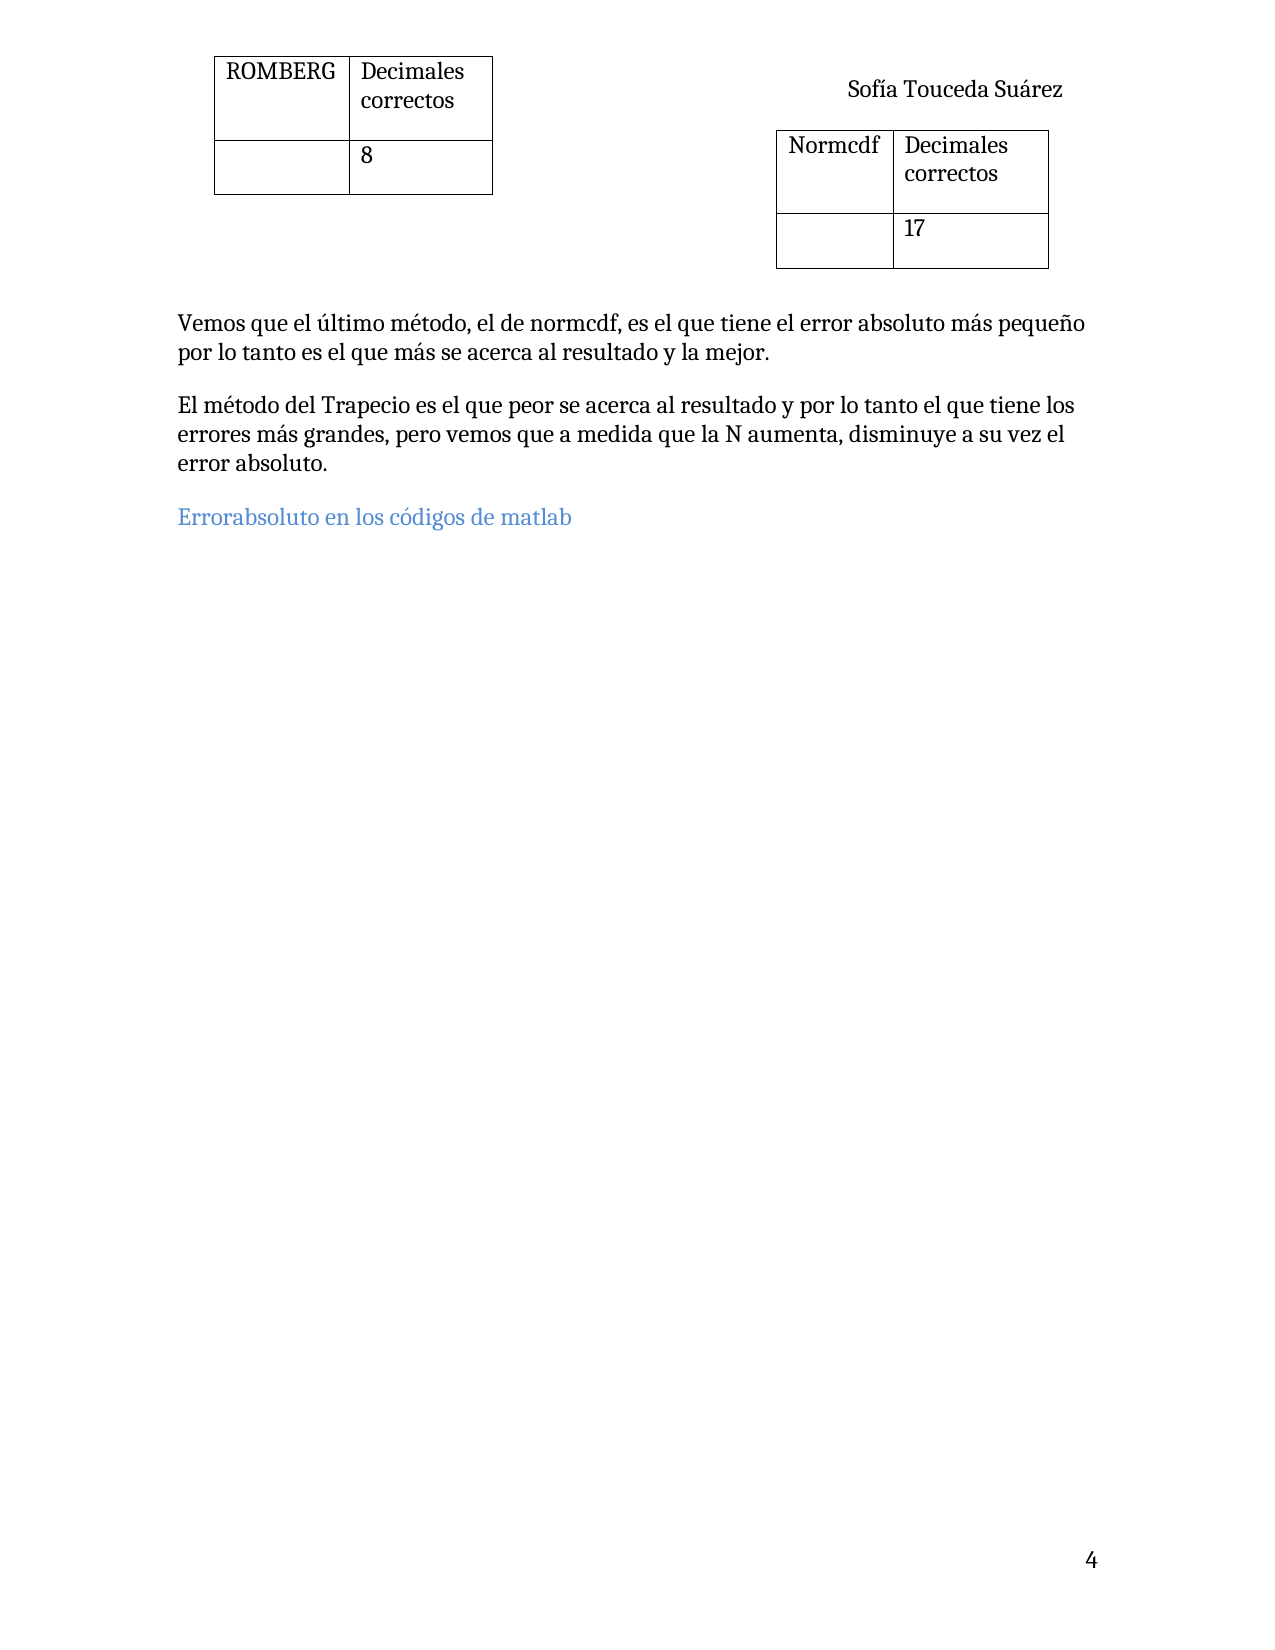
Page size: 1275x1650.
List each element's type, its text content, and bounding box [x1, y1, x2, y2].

table_header Decimales correctos [894, 131, 1048, 213]
table_header Decimales correctos [350, 57, 492, 139]
table_cell [777, 214, 893, 268]
table_cell 17 [894, 214, 1048, 268]
table_cell 8 [350, 141, 492, 194]
text Errorabsoluto en los códigos de matlab [177, 503, 1098, 531]
text Vemos que el último método, el de normcdf, es el que tiene el error absoluto más pequeño por lo tanto es el que más se acerca al resultado y la mejor. [177, 309, 1098, 366]
text El método del Trapecio es el que peor se acerca al resultado y por lo tanto el que tiene los errores más grandes, pero vemos que a medida que la N aumenta, disminuye a su vez el error absoluto. [177, 391, 1098, 478]
table_header ROMBERG [215, 57, 349, 139]
table_header Normcdf [777, 131, 893, 213]
table_cell [215, 141, 349, 194]
